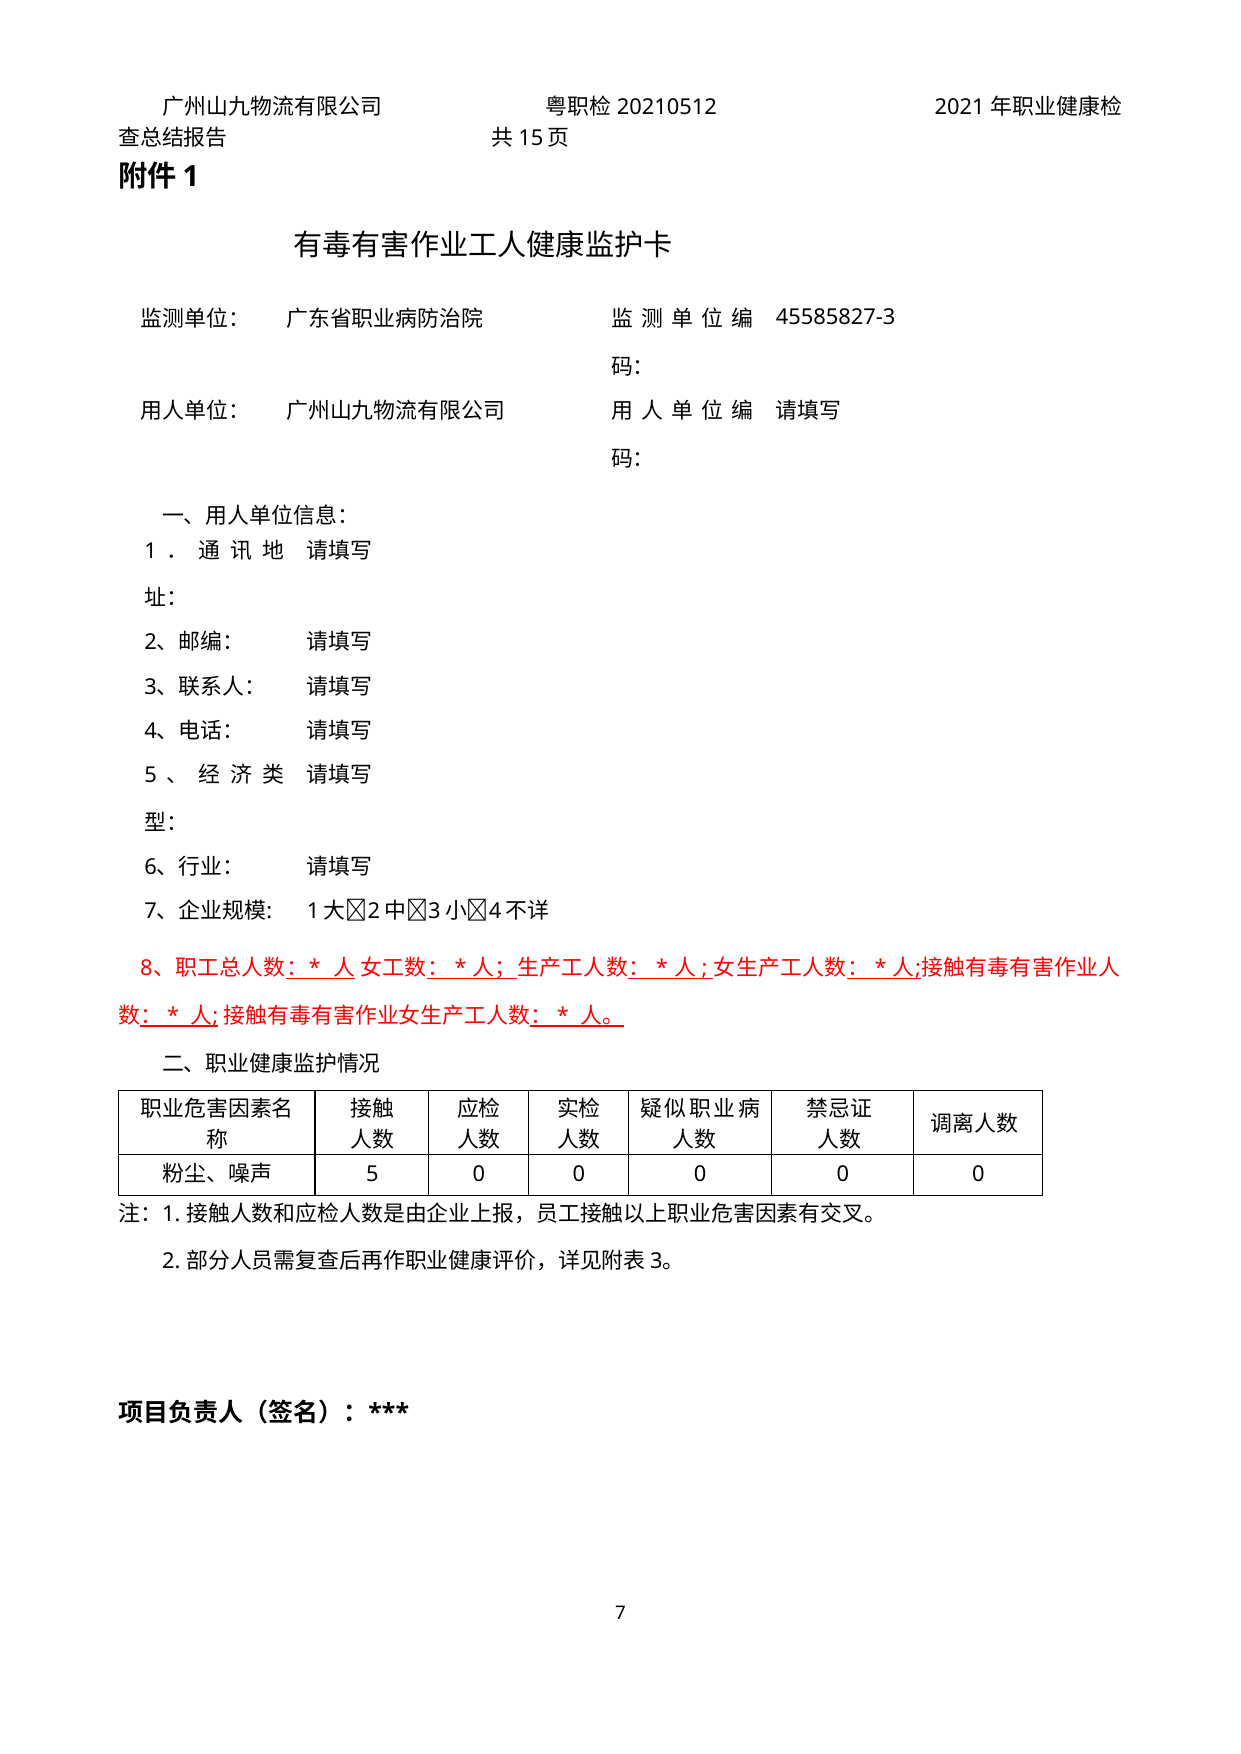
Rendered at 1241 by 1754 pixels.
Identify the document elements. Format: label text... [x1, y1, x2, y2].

table_header 监测单位编码： [587, 301, 764, 393]
table_cell 6、行业： [133, 849, 295, 893]
table_cell 4、电话： [133, 713, 295, 757]
table_header 接触 人数 [316, 1091, 428, 1153]
table_cell 请填写 [295, 713, 809, 757]
table_header 实检 人数 [529, 1091, 628, 1153]
text 注：1. 接触人数和应检人数是由企业上报，员工接触以上职业危害因素有交叉。 [118, 1196, 1122, 1228]
table_cell 请填写 [295, 757, 809, 849]
table_cell 0 [772, 1155, 913, 1195]
table_cell 0 [629, 1155, 771, 1195]
table_cell 2、邮编： [133, 624, 295, 669]
table_cell 5 [316, 1155, 428, 1195]
table_cell 1大2中3小4不详 [295, 893, 809, 937]
table_header 监测单位： [117, 301, 262, 393]
table_header 1．通讯地址： [133, 533, 295, 624]
table_cell 用人单位编码： [587, 393, 764, 485]
text 有毒有害作业工人健康监护卡 [118, 222, 1122, 264]
table_cell 0 [529, 1155, 628, 1195]
table_cell 5、经济类型： [133, 757, 295, 849]
text 附件1 [118, 152, 1122, 194]
text 一、用人单位信息： [118, 485, 1122, 533]
table_cell 请填写 [295, 849, 809, 893]
table_cell 用人单位： [117, 393, 262, 485]
table_header 应检 人数 [429, 1091, 528, 1153]
table_cell 0 [429, 1155, 528, 1195]
text 8、职工总人数：* 人 女工数： * 人；生产工人数： * 人 ; 女生产工人数： * 人;接触有毒有害作业人数： * 人; 接触有毒有害作业女生产工人数： * 人。 [118, 937, 1122, 1033]
table_header 疑似职业病人数 [629, 1091, 771, 1153]
text 2. 部分人员需复查后再作职业健康评价，详见附表3。 [118, 1243, 1122, 1275]
table_cell 请填写 [295, 624, 809, 669]
text 项目负责人（签名）：*** [118, 1393, 1122, 1429]
table_header 广东省职业病防治院 [262, 301, 587, 393]
table_cell 0 [914, 1155, 1042, 1195]
table_cell 广州山九物流有限公司 [262, 393, 587, 485]
table_cell 请填写 [764, 393, 949, 485]
table_header 调离人数 [914, 1091, 1042, 1153]
table_cell 请填写 [295, 669, 809, 713]
table_cell 粉尘、噪声 [119, 1155, 314, 1195]
table_header 45585827-3 [764, 301, 949, 393]
table_cell 7、企业规模: [133, 893, 295, 937]
table_header 禁忌证 人数 [772, 1091, 913, 1153]
table_cell 3、联系人： [133, 669, 295, 713]
table_header 职业危害因素名称 [119, 1091, 314, 1153]
table_header 请填写 [295, 533, 809, 624]
text 二、职业健康监护情况 [118, 1046, 1122, 1077]
